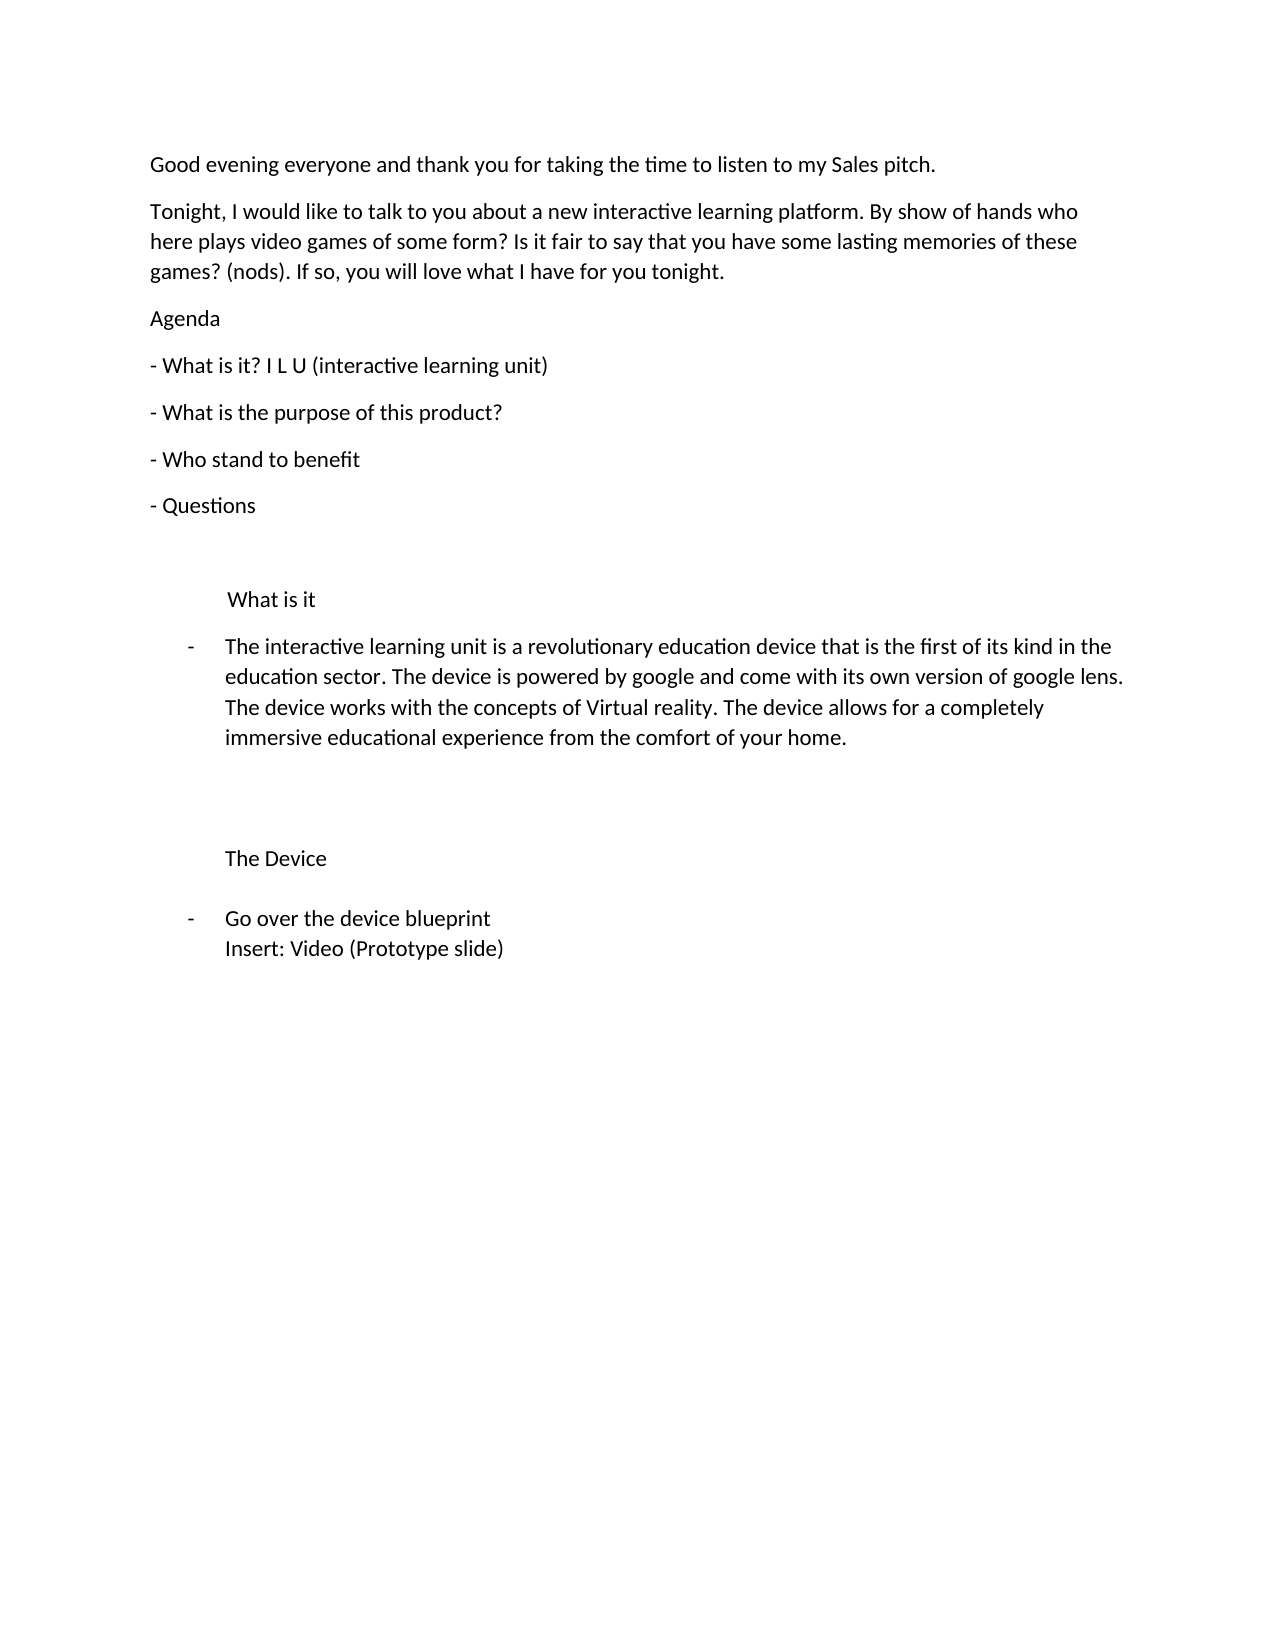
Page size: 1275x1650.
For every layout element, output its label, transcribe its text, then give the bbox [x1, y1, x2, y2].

list Go over the device blueprint [187, 904, 1125, 932]
text What is it [150, 585, 1125, 613]
text Agenda [150, 304, 1125, 332]
text - Questions [150, 492, 1125, 520]
list The Device [225, 844, 1125, 872]
list The interactive learning unit is a revolutionary education device that is the first of its kind in the education sector. The device is powered by google and come with its own version of google lens. The device works with the concepts of Virtual reality. The device allows for a completely immersive educational experience from the comfort of your home. [187, 632, 1125, 751]
text - What is it? I L U (interactive learning unit) [150, 351, 1125, 379]
text - What is the purpose of this product? [150, 398, 1125, 426]
text Good evening everyone and thank you for taking the time to listen to my Sales pitch. [150, 150, 1125, 178]
list Insert: Video (Prototype slide) [225, 934, 1125, 962]
text Tonight, I would like to talk to you about a new interactive learning platform. By show of hands who here plays video games of some form? Is it fair to say that you have some lasting memories of these games? (nods). If so, you will love what I have for you tonight. [150, 197, 1125, 285]
text - Who stand to benefit [150, 445, 1125, 473]
